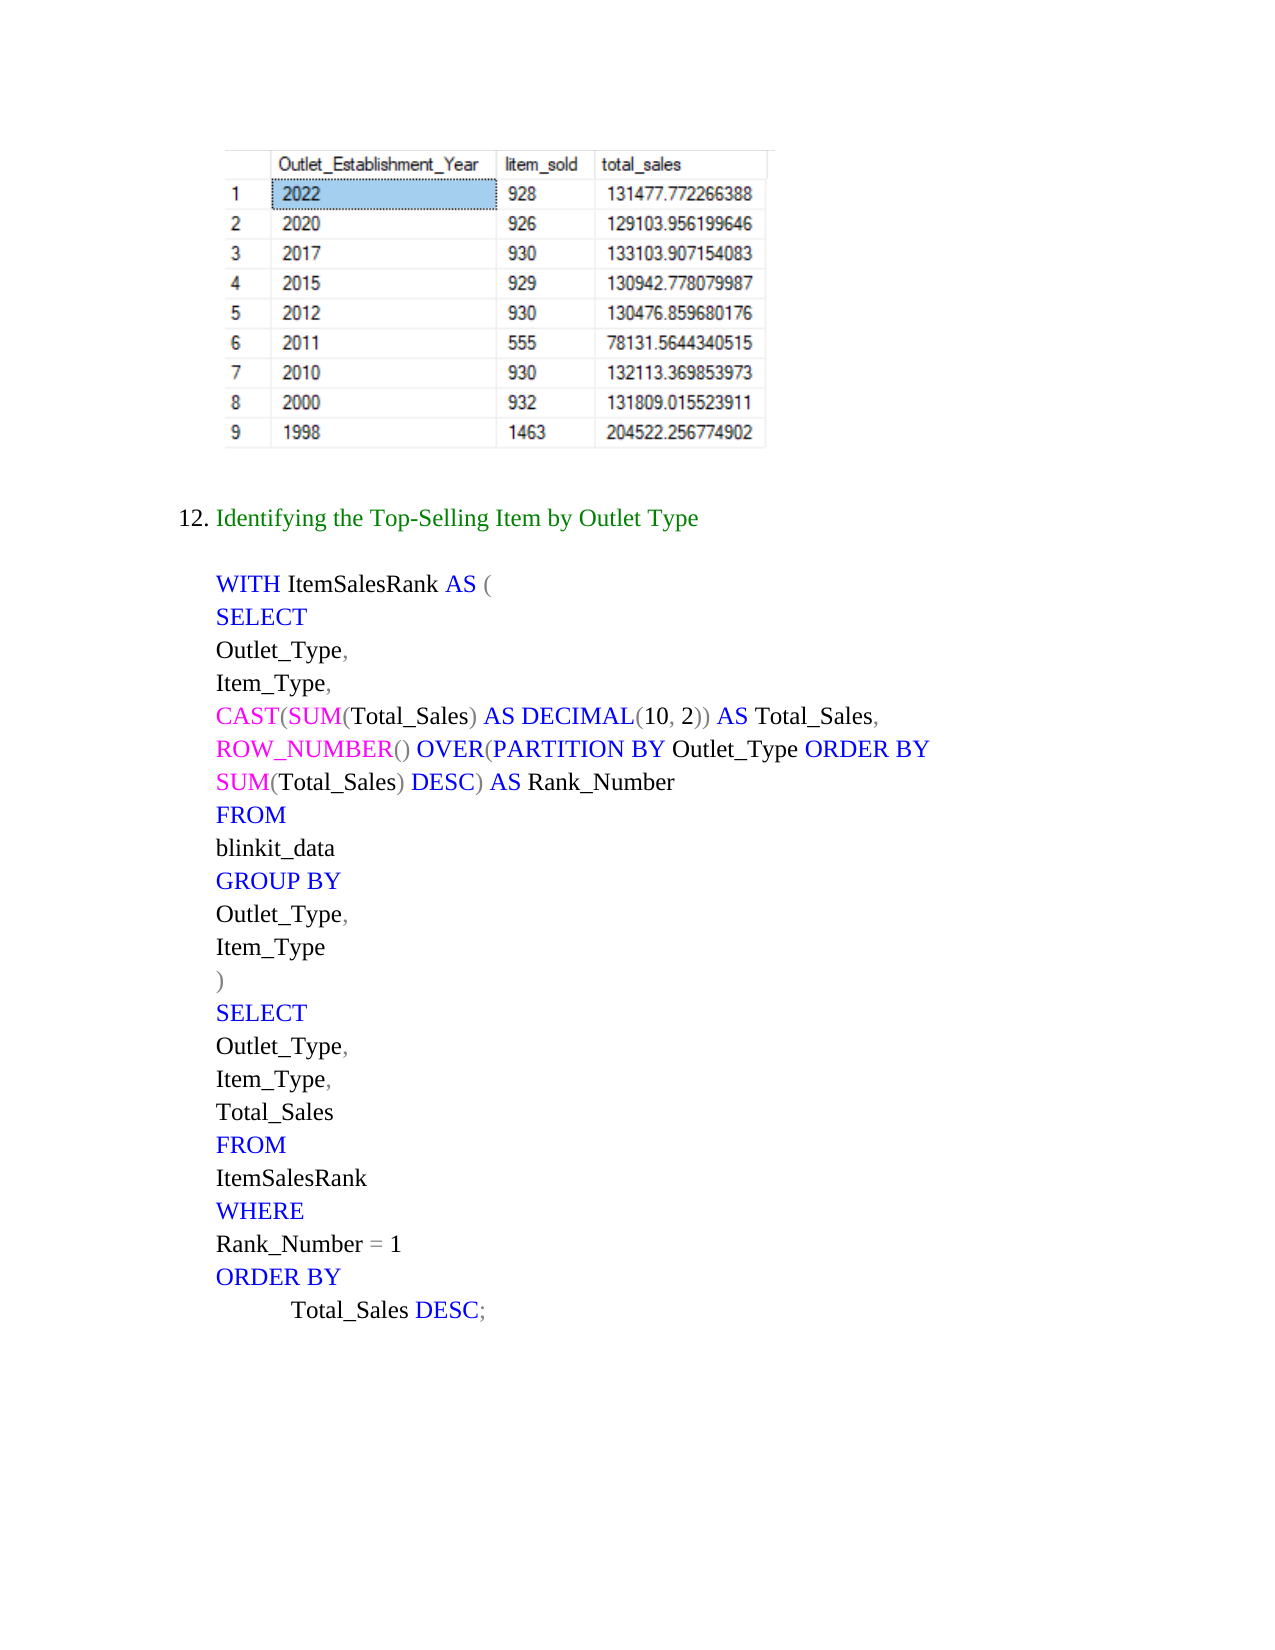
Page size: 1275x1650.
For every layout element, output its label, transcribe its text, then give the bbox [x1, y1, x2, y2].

text GROUP BY [216, 866, 1125, 895]
text ) [216, 965, 1125, 994]
text SELECT [216, 602, 1125, 631]
text WITH ItemSalesRank AS ( [216, 569, 1125, 598]
text Item_Type, [216, 1064, 1125, 1093]
text ItemSalesRank [216, 1163, 1125, 1192]
text blinkit_data [216, 833, 1125, 862]
picture [225, 150, 775, 466]
text Outlet_Type, [216, 899, 1125, 928]
text Rank_Number = 1 [216, 1229, 1125, 1258]
text Item_Type, [216, 668, 1125, 697]
text SELECT [216, 998, 1125, 1027]
text Outlet_Type, [216, 635, 1125, 664]
text CAST(SUM(Total_Sales) AS DECIMAL(10, 2)) AS Total_Sales, [216, 701, 1125, 730]
text Total_Sales [216, 1097, 1125, 1126]
text ROW_NUMBER() OVER(PARTITION BY Outlet_Type ORDER BY SUM(Total_Sales) DESC) AS Rank_Number [216, 734, 1125, 796]
text FROM [216, 800, 1125, 829]
text Item_Type [216, 932, 1125, 961]
text WHERE [216, 1196, 1125, 1225]
list Total_Sales DESC; [291, 1295, 1125, 1324]
text Outlet_Type, [216, 1031, 1125, 1060]
text ORDER BY [216, 1262, 1125, 1291]
text FROM [216, 1130, 1125, 1159]
list Identifying the Top-Selling Item by Outlet Type [178, 503, 1125, 532]
